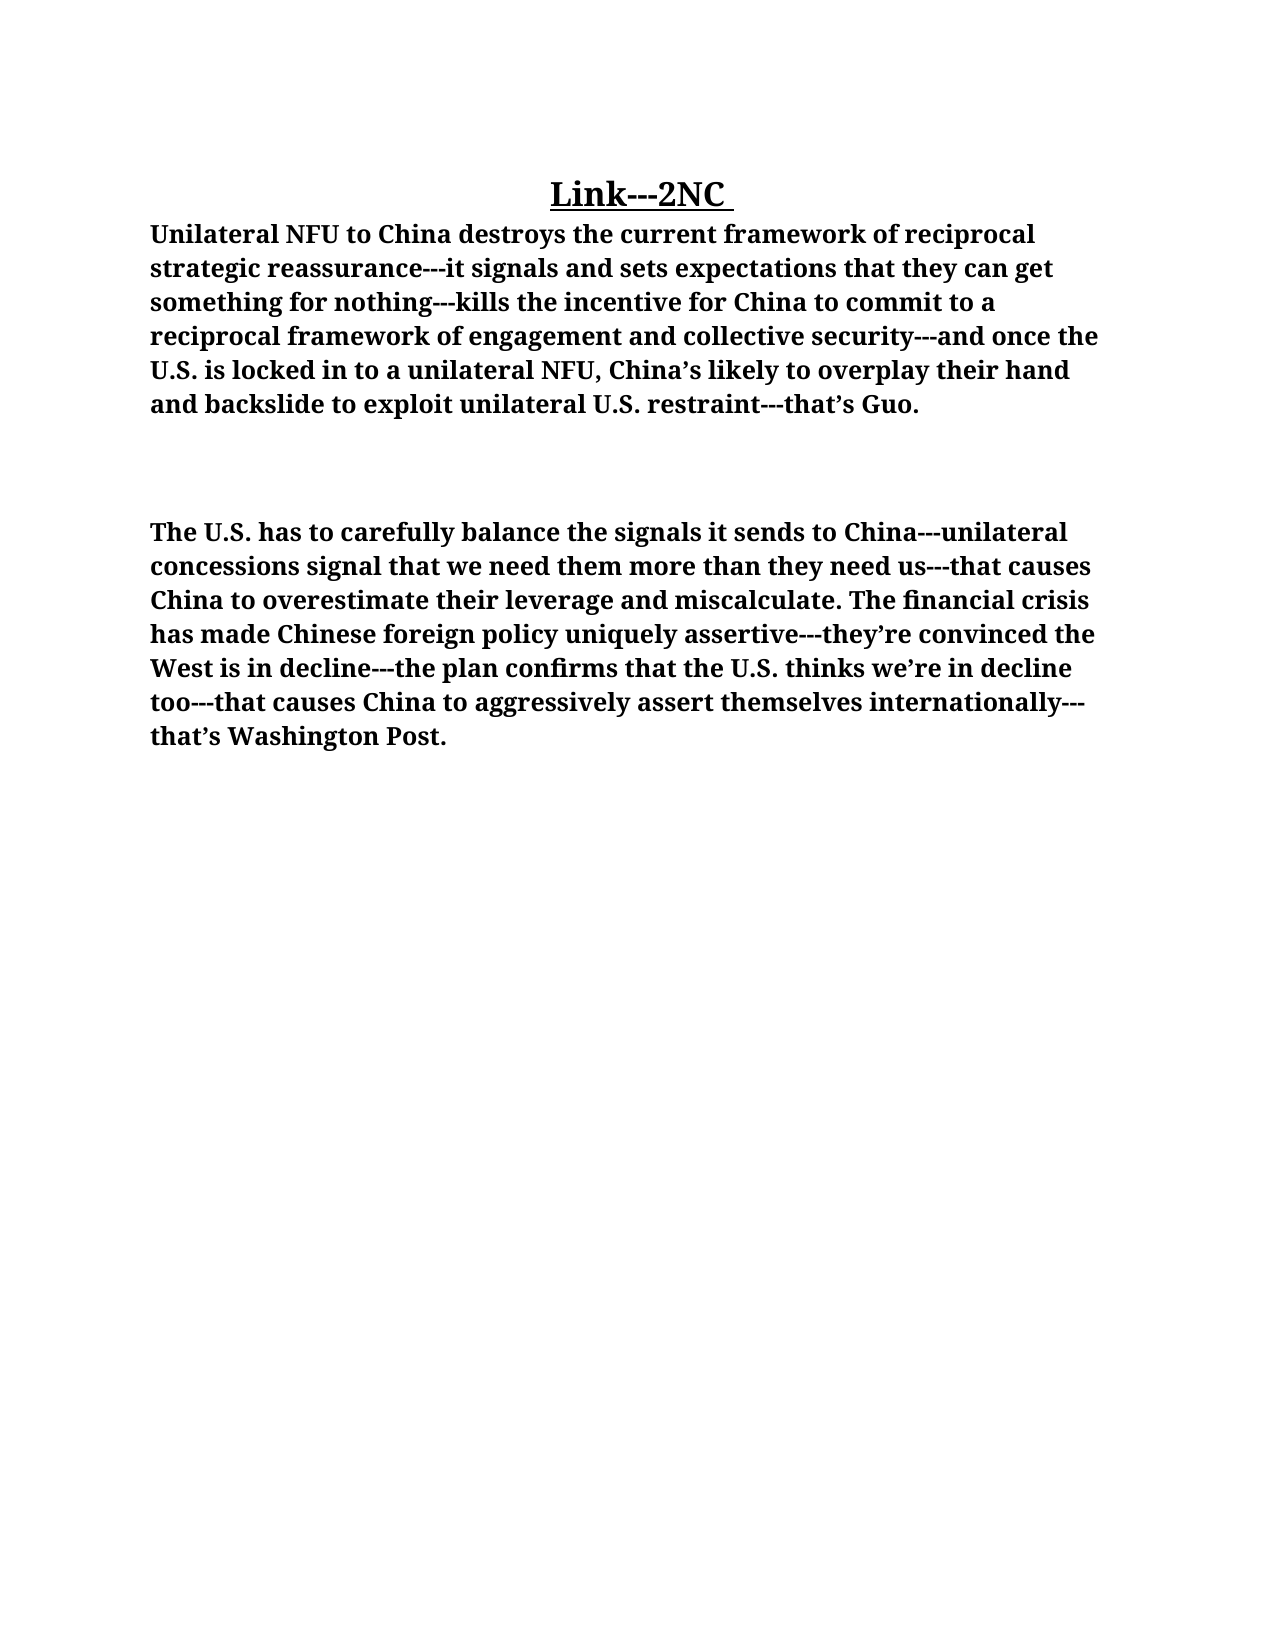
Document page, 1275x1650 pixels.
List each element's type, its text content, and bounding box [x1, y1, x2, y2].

text Unilateral NFU to China destroys the current framework of reciprocal strategic reassurance---it signals and sets expectations that they can get something for nothing---kills the incentive for China to commit to a reciprocal framework of engagement and collective security---and once the U.S. is locked in to a unilateral NFU, China’s likely to overplay their hand and backslide to exploit unilateral U.S. restraint---that’s Guo. [150, 216, 1125, 421]
subtitle Link---2NC [150, 171, 1125, 216]
text The U.S. has to carefully balance the signals it sends to China---unilateral concessions signal that we need them more than they need us---that causes China to overestimate their leverage and miscalculate. The financial crisis has made Chinese foreign policy uniquely assertive---they’re convinced the West is in decline---the plan confirms that the U.S. thinks we’re in decline too---that causes China to aggressively assert themselves internationally---that’s Washington Post. [150, 514, 1125, 753]
